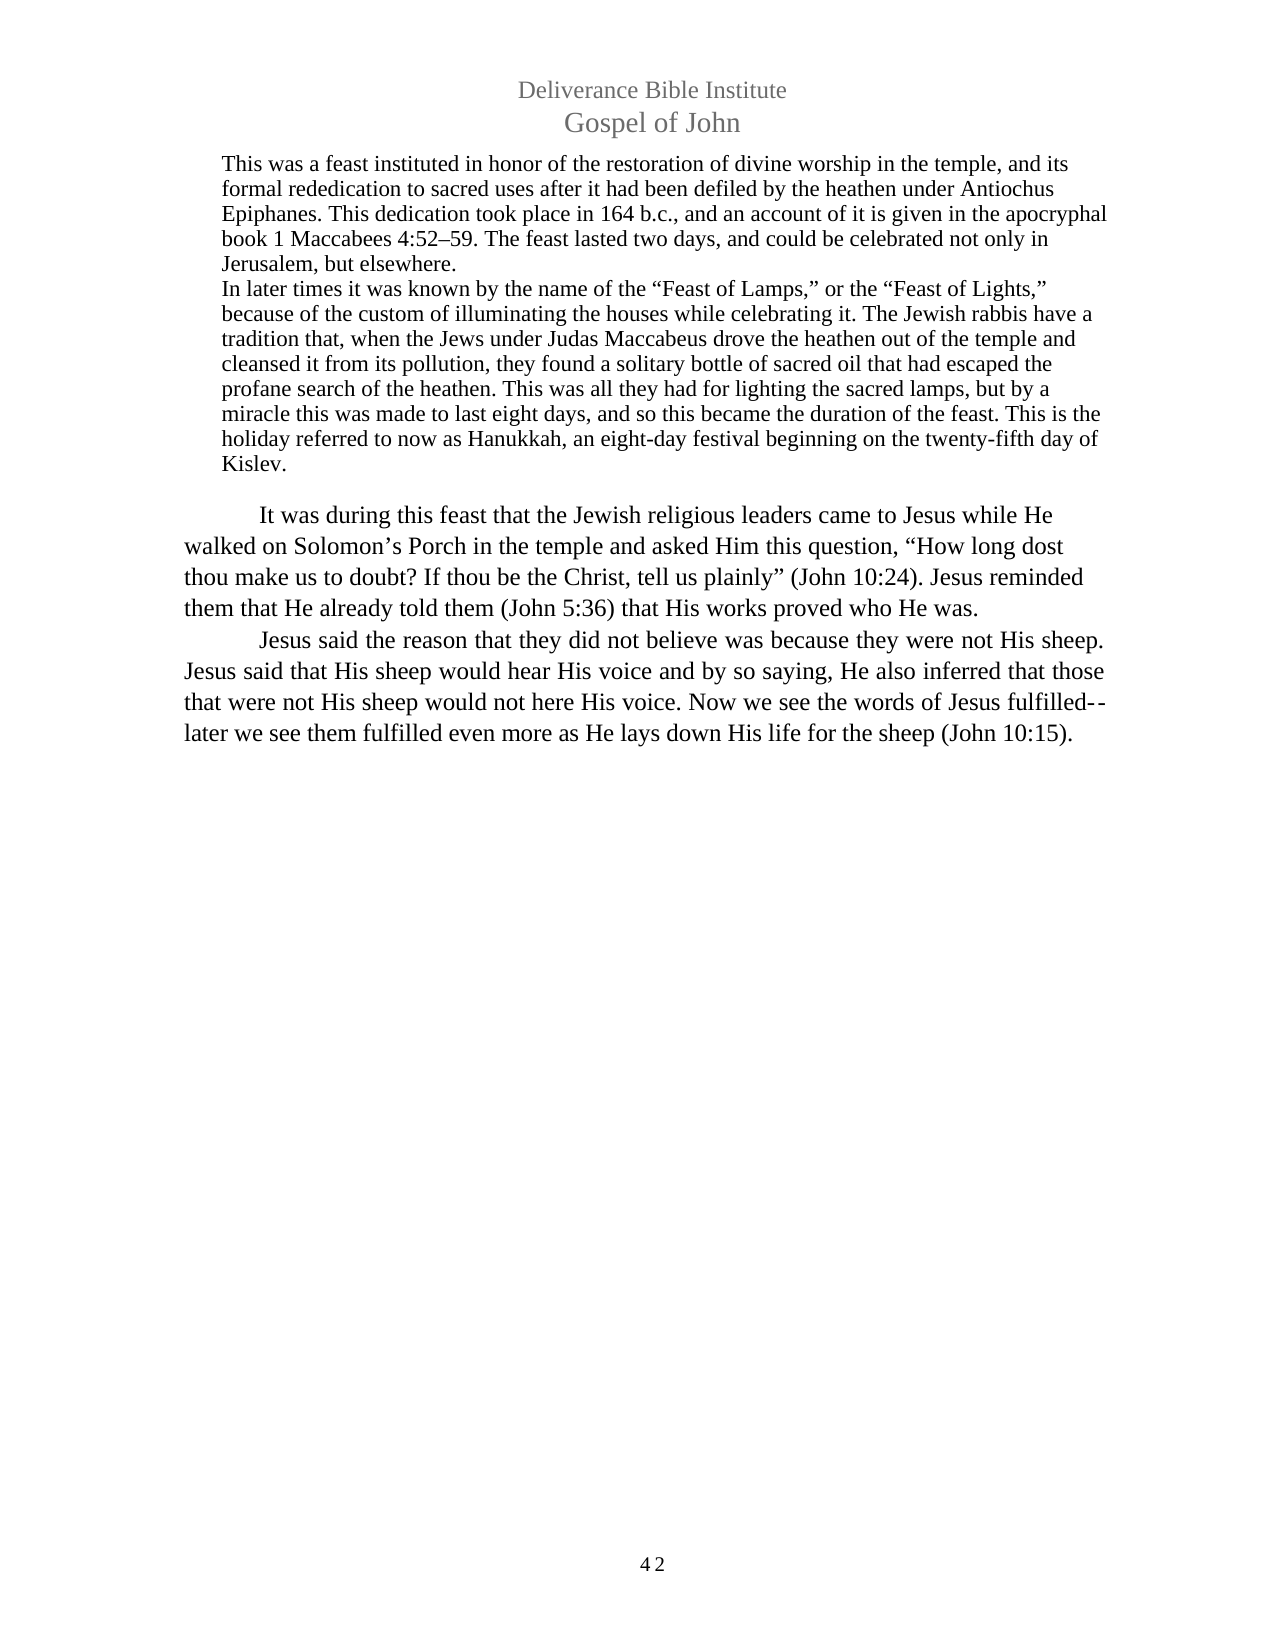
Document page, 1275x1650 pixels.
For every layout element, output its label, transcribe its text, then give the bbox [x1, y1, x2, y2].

text Deliverance Bible Institute [169, 75, 1136, 104]
text It was during this feast that the Jewish religious leaders came to Jesus while He walked on Solomon’s Porch in the temple and asked Him this question, “How long dost thou make us to doubt? If thou be the Christ, tell us plainly” (John 10:24). Jesus reminded them that He already told them (John 5:36) that His works proved who He was. [184, 498, 1113, 623]
text This was a feast instituted in honor of the restoration of divine worship in the temple, and its formal rededication to sacred uses after it had been defiled by the heathen under Antiochus Epiphanes. This dedication took place in 164 b.c., and an account of it is given in the apocryphal book 1 Maccabees 4:52–59. The feast lasted two days, and could be celebrated not only in Jerusalem, but elsewhere. [221, 152, 1113, 277]
text Gospel of John [169, 106, 1136, 139]
text Jesus said the reason that they did not believe was because they were not His sheep. Jesus said that His sheep would hear His voice and by so saying, He also inferred that those that were not His sheep would not here His voice. Now we see the words of Jesus fulfilled-later we see them fulfilled even more as He lays down His life for the sheep (John 10:15). [184, 623, 1106, 748]
text 42 [169, 1553, 1136, 1576]
text In later times it was known by the name of the “Feast of Lamps,” or the “Feast of Lights,” because of the custom of illuminating the houses while celebrating it. The Jewish rabbis have a tradition that, when the Jews under Judas Maccabeus drove the heathen out of the temple and cleansed it from its pollution, they found a solitary bottle of sacred oil that had escaped the profane search of the heathen. This was all they had for lighting the sacred lamps, but by a miracle this was made to last eight days, and so this became the duration of the feast. This is the holiday referred to now as Hanukkah, an eight-day festival beginning on the twenty-fifth day of Kislev. [221, 277, 1106, 477]
